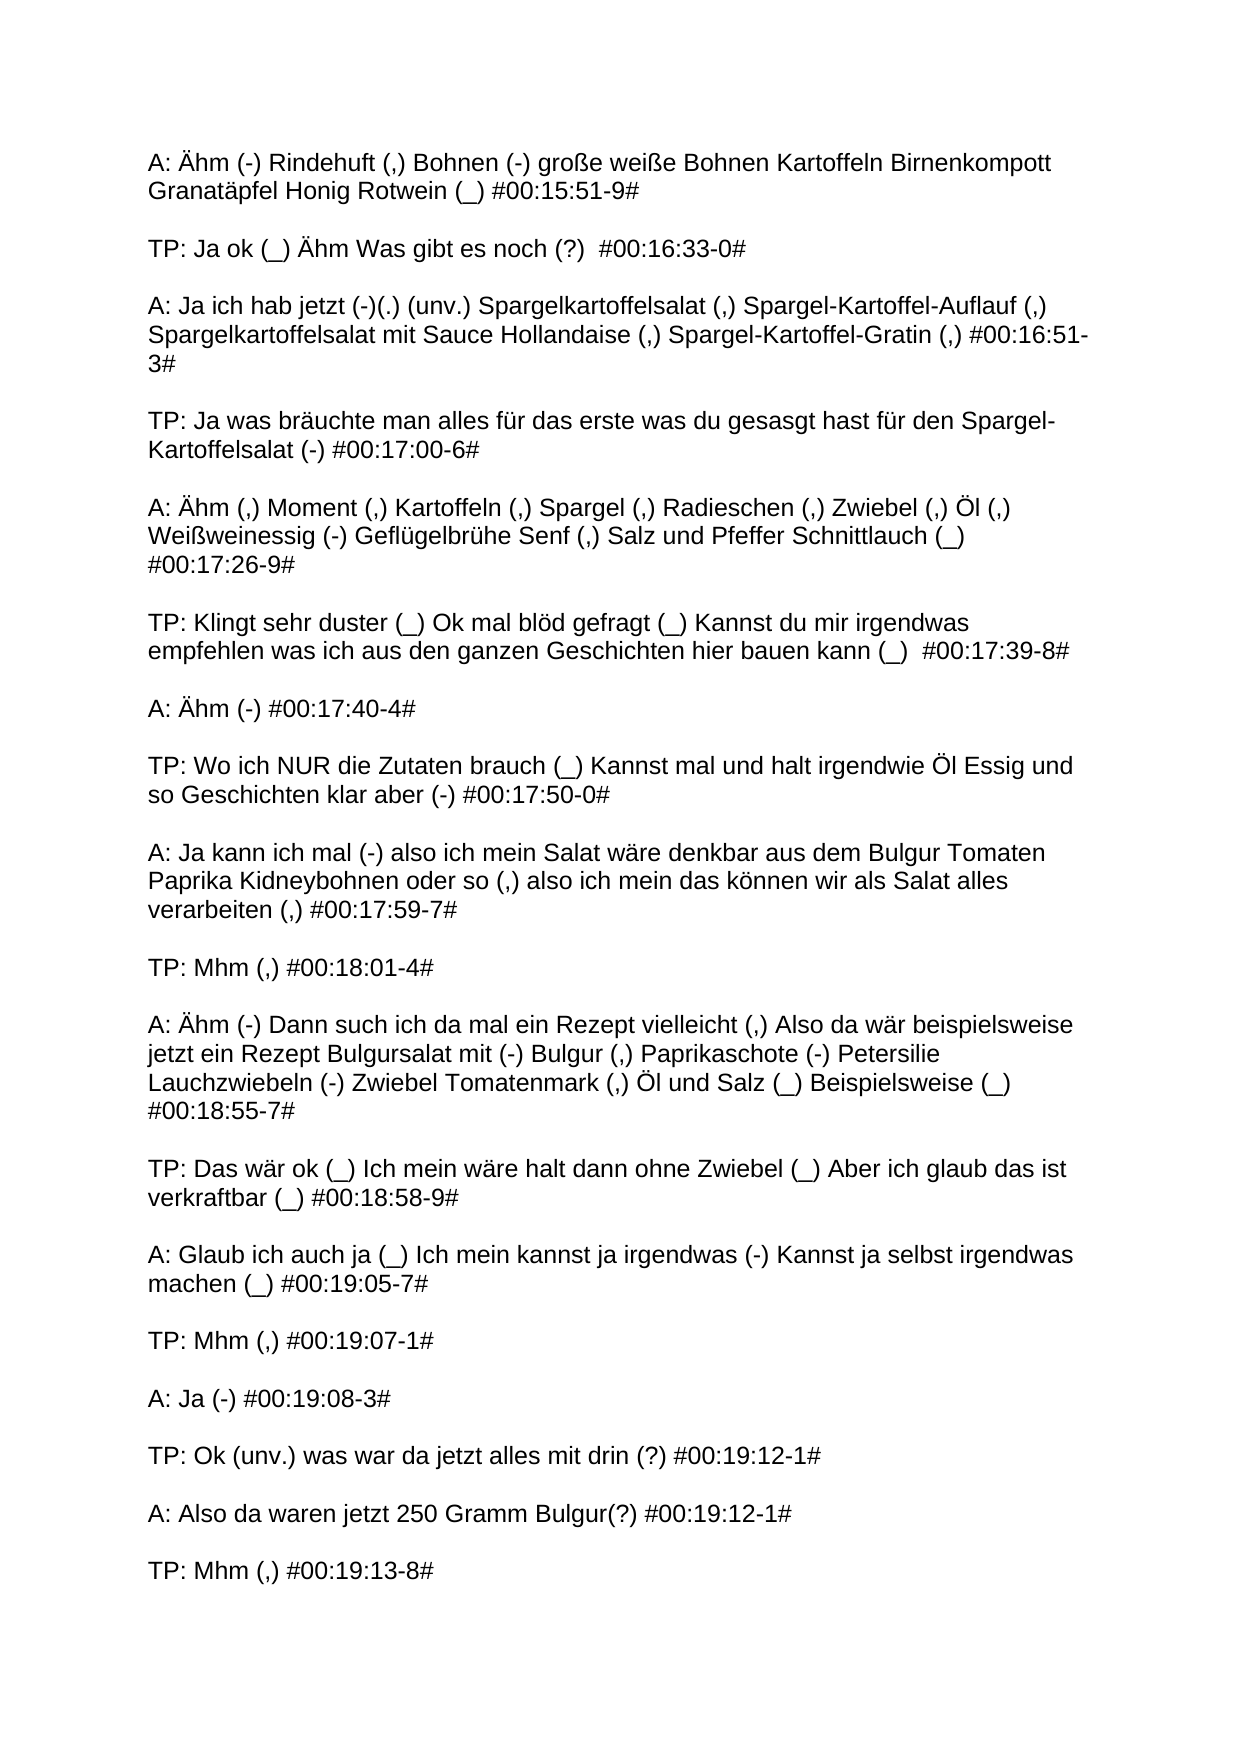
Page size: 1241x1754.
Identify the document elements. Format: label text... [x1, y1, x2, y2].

text A: Ähm (-) #00:17:40-4# [148, 694, 1093, 723]
text TP: Ja ok (_) Ähm Was gibt es noch (?) #00:16:33-0# [148, 234, 1093, 263]
text A: Ja kann ich mal (-) also ich mein Salat wäre denkbar aus dem Bulgur Tomaten Paprika Kidneybohnen oder so (,) also ich mein das können wir als Salat alles verarbeiten (,) #00:17:59-7# [148, 838, 1093, 924]
text A: Ja ich hab jetzt (-)(.) (unv.) Spargelkartoffelsalat (,) Spargel-Kartoffel-Auflauf (,) Spargelkartoffelsalat mit Sauce Hollandaise (,) Spargel-Kartoffel-Gratin (,) #00:16:51-3# [148, 291, 1093, 378]
text TP: Wo ich NUR die Zutaten brauch (_) Kannst mal und halt irgendwie Öl Essig und so Geschichten klar aber (-) #00:17:50-0# [148, 751, 1093, 809]
text TP: Mhm (,) #00:19:07-1# [148, 1326, 1093, 1355]
text TP: Ok (unv.) was war da jetzt alles mit drin (?) #00:19:12-1# [148, 1441, 1093, 1470]
text TP: Ja was bräuchte man alles für das erste was du gesasgt hast für den Spargel-Kartoffelsalat (-) #00:17:00-6# [148, 406, 1093, 464]
text TP: Das wär ok (_) Ich mein wäre halt dann ohne Zwiebel (_) Aber ich glaub das ist verkraftbar (_) #00:18:58-9# [148, 1154, 1093, 1211]
text A: Ähm (-) Dann such ich da mal ein Rezept vielleicht (,) Also da wär beispielsweise jetzt ein Rezept Bulgursalat mit (-) Bulgur (,) Paprikaschote (-) Petersilie Lauchzwiebeln (-) Zwiebel Tomatenmark (,) Öl und Salz (_) Beispielsweise (_) #00:18:55-7# [148, 1010, 1093, 1125]
text A: Glaub ich auch ja (_) Ich mein kannst ja irgendwas (-) Kannst ja selbst irgendwas machen (_) #00:19:05-7# [148, 1240, 1093, 1298]
text A: Ähm (-) Rindehuft (,) Bohnen (-) große weiße Bohnen Kartoffeln Birnenkompott Granatäpfel Honig Rotwein (_) #00:15:51-9# [148, 148, 1093, 205]
text A: Also da waren jetzt 250 Gramm Bulgur(?) #00:19:12-1# [148, 1499, 1093, 1528]
text TP: Mhm (,) #00:18:01-4# [148, 953, 1093, 981]
text TP: Klingt sehr duster (_) Ok mal blöd gefragt (_) Kannst du mir irgendwas empfehlen was ich aus den ganzen Geschichten hier bauen kann (_) #00:17:39-8# [148, 608, 1093, 665]
text TP: Mhm (,) #00:19:13-8# [148, 1556, 1093, 1585]
text A: Ja (-) #00:19:08-3# [148, 1384, 1093, 1413]
text A: Ähm (,) Moment (,) Kartoffeln (,) Spargel (,) Radieschen (,) Zwiebel (,) Öl (,) Weißweinessig (-) Geflügelbrühe Senf (,) Salz und Pfeffer Schnittlauch (_) #00:17:26-9# [148, 493, 1093, 579]
